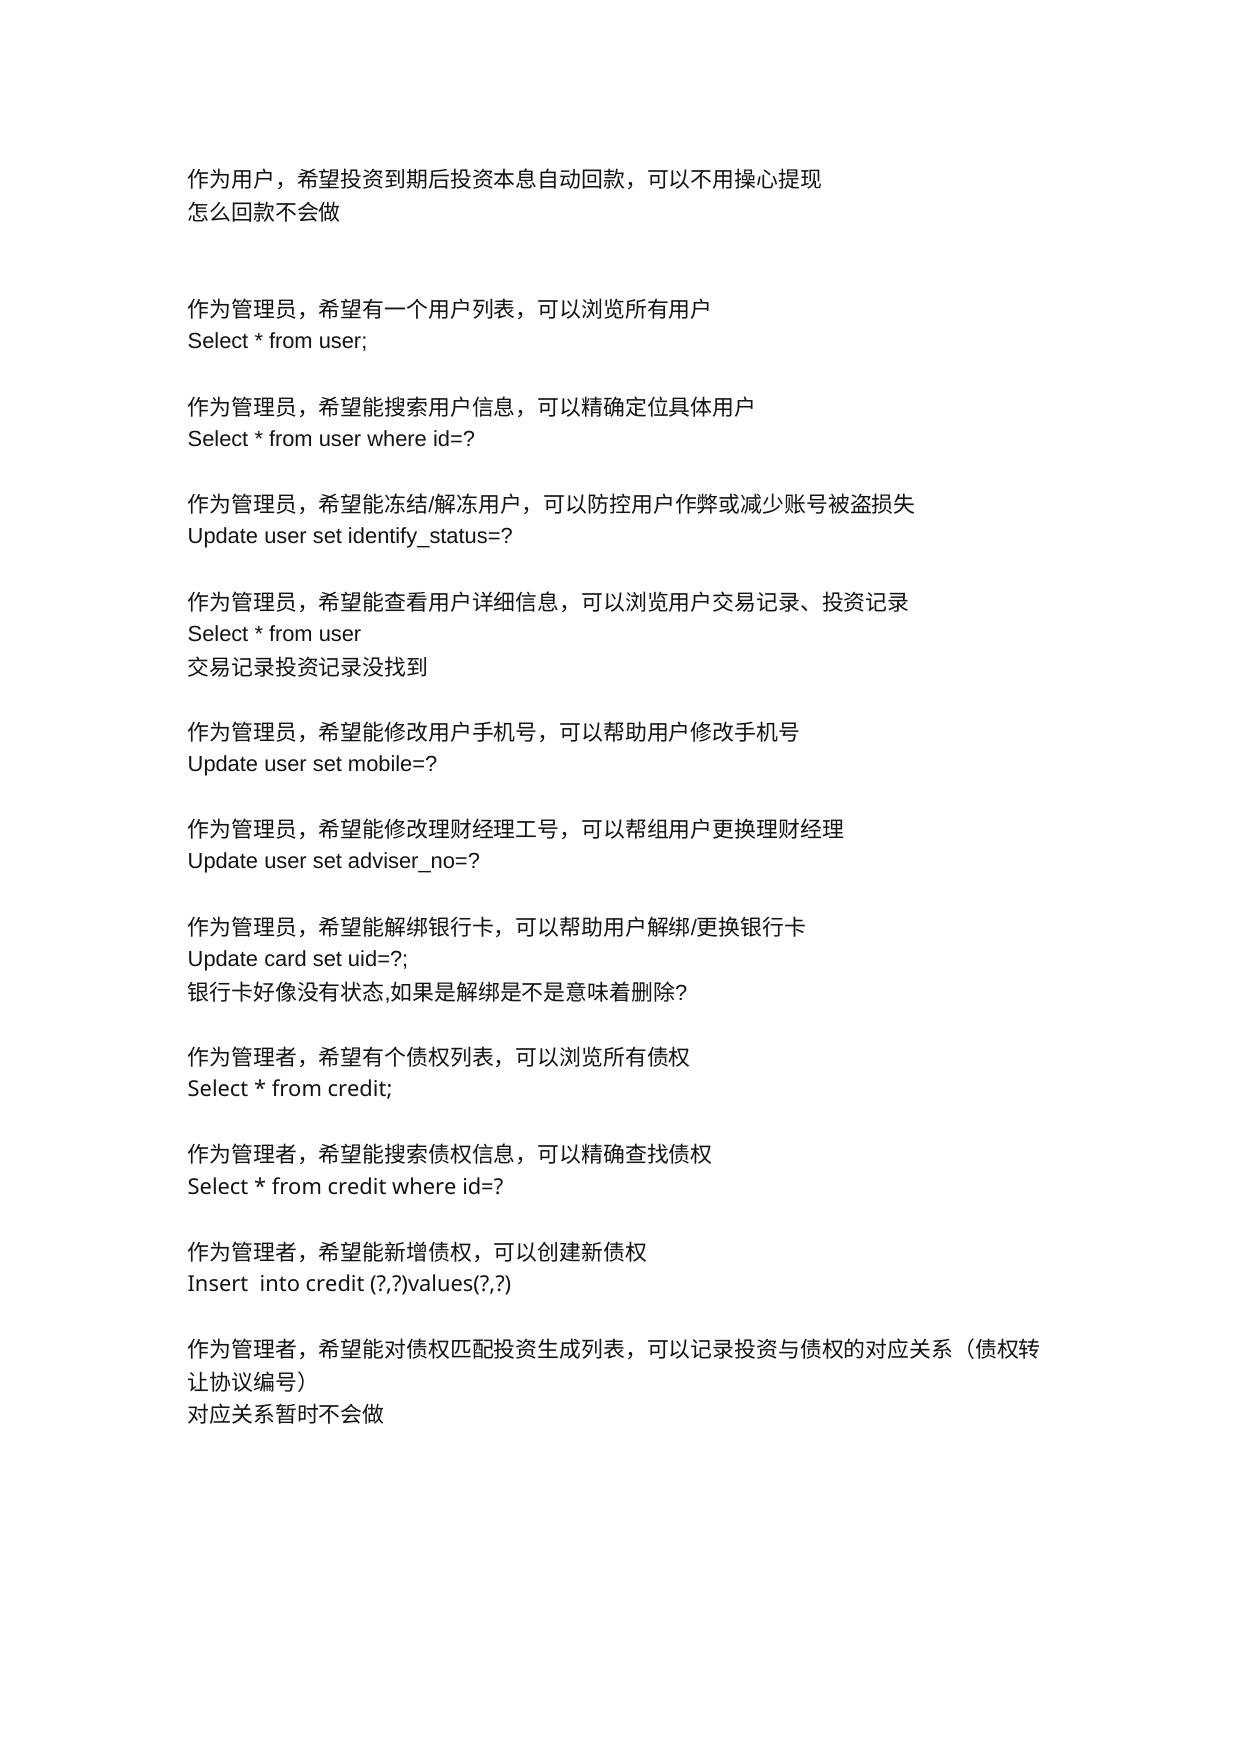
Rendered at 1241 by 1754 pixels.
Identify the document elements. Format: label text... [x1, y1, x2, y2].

text 银行卡好像没有状态,如果是解绑是不是意味着删除? [187, 974, 1053, 1007]
text Update card set uid=?; [187, 942, 1053, 974]
text Select * from user [187, 617, 1053, 649]
text 作为用户，希望投资到期后投资本息自动回款，可以不用操心提现 [187, 162, 1053, 194]
text Select * from user; [187, 324, 1053, 357]
text 作为管理员，希望能冻结/解冻用户，可以防控用户作弊或减少账号被盗损失 [187, 487, 1053, 519]
text Select * from user where id=? [187, 422, 1053, 454]
text 交易记录投资记录没找到 [187, 649, 1053, 682]
text 作为管理者，希望能对债权匹配投资生成列表，可以记录投资与债权的对应关系（债权转让协议编号） [187, 1332, 1053, 1397]
text 作为管理者，希望能新增债权，可以创建新债权 [187, 1234, 1053, 1267]
text 作为管理员，希望能修改理财经理工号，可以帮组用户更换理财经理 [187, 812, 1053, 844]
text 作为管理员，希望能搜索用户信息，可以精确定位具体用户 [187, 389, 1053, 422]
text 作为管理员，希望有一个用户列表，可以浏览所有用户 [187, 292, 1053, 324]
text 作为管理员，希望能修改用户手机号，可以帮助用户修改手机号 [187, 714, 1053, 747]
text 怎么回款不会做 [187, 194, 1053, 227]
text Update user set identify_status=? [187, 519, 1053, 552]
text Select * from credit where id=? [187, 1169, 1053, 1202]
text 作为管理员，希望能查看用户详细信息，可以浏览用户交易记录、投资记录 [187, 584, 1053, 617]
text 作为管理者，希望能搜索债权信息，可以精确查找债权 [187, 1137, 1053, 1169]
text 对应关系暂时不会做 [187, 1397, 1053, 1429]
text Insert into credit (?,?)values(?,?) [187, 1267, 1053, 1299]
text Update user set mobile=? [187, 747, 1053, 779]
text 作为管理员，希望能解绑银行卡，可以帮助用户解绑/更换银行卡 [187, 909, 1053, 942]
text Select * from credit; [187, 1072, 1053, 1104]
text 作为管理者，希望有个债权列表，可以浏览所有债权 [187, 1039, 1053, 1072]
text Update user set adviser_no=? [187, 844, 1053, 877]
